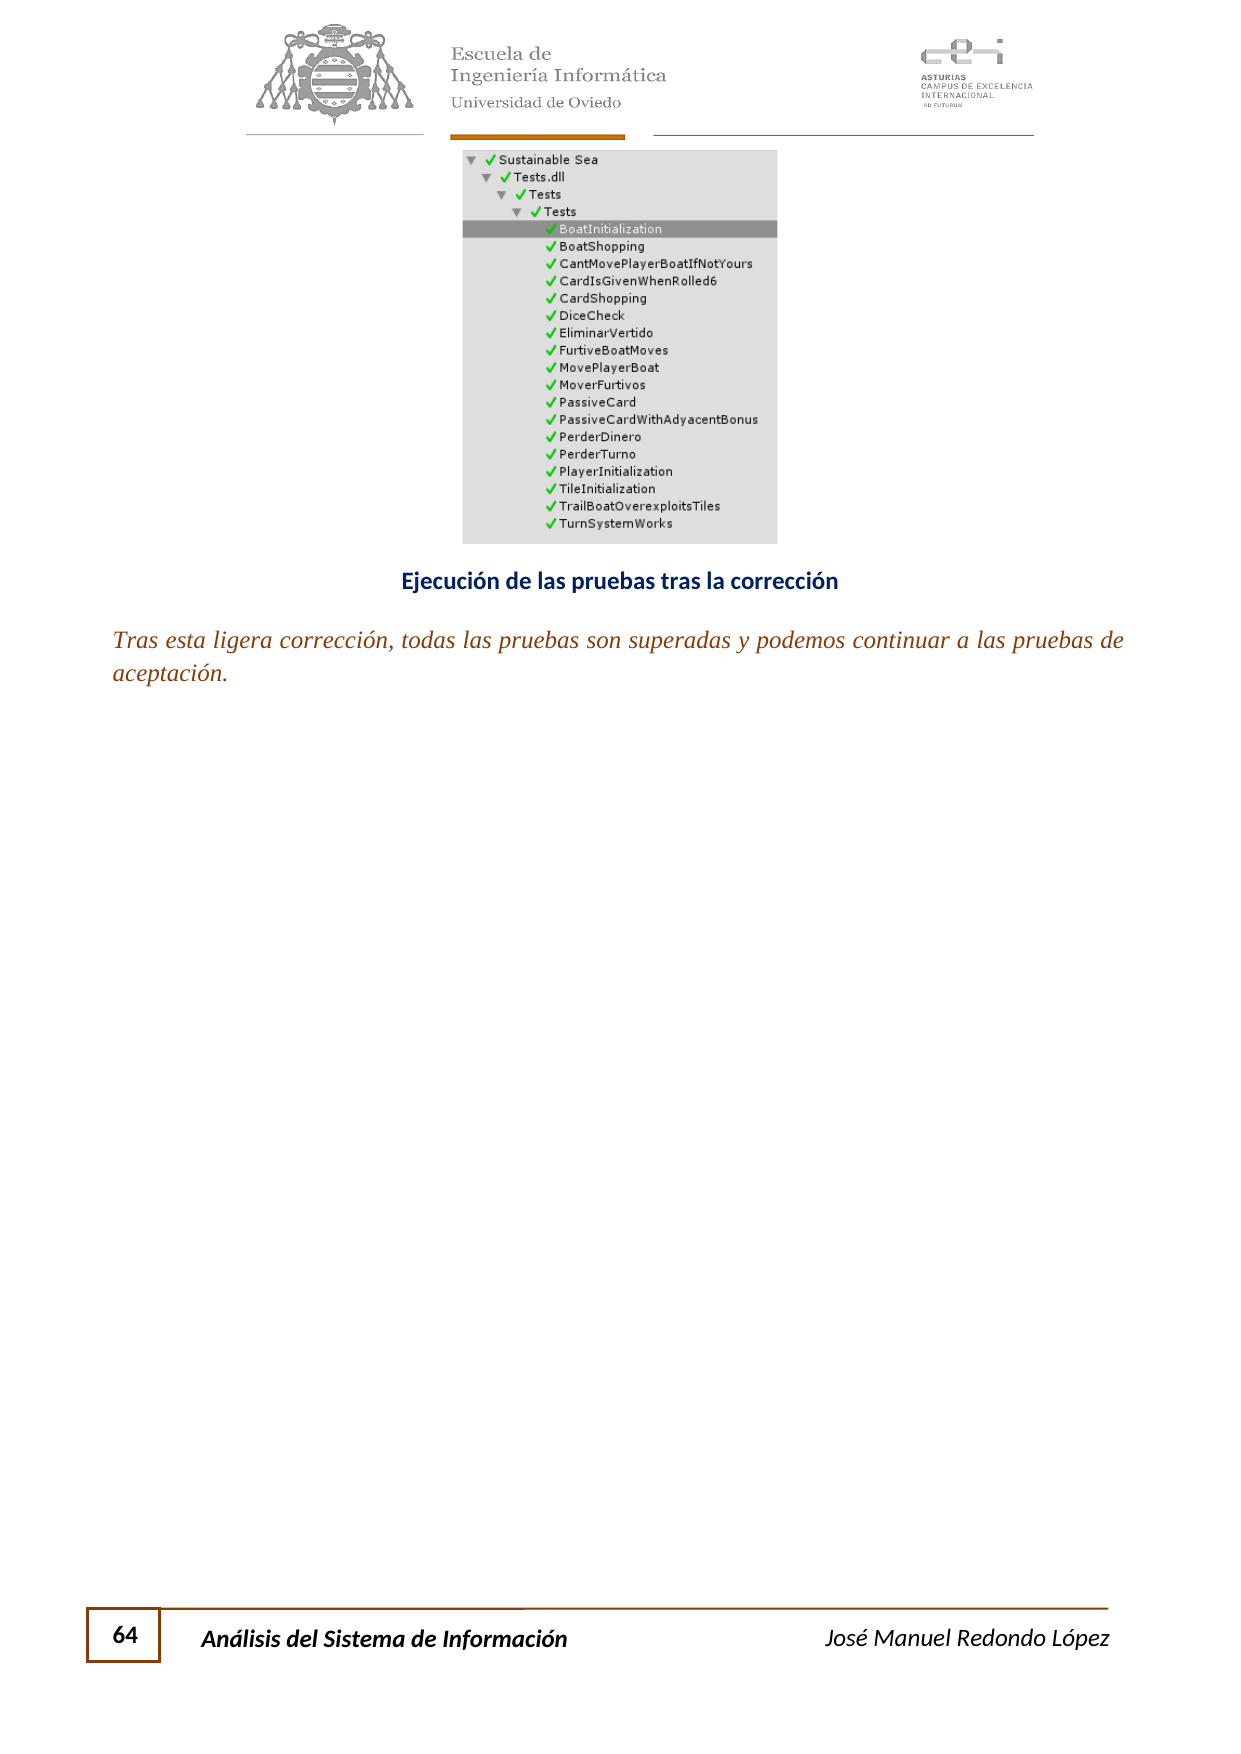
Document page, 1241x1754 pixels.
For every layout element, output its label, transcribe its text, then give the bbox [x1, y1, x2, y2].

picture [181, 14, 1099, 544]
text Tras esta ligera corrección, todas las pruebas son superadas y podemos continuar a las pruebas de aceptación. [112, 625, 1128, 687]
text Ejecución de las pruebas tras la corrección [112, 565, 1128, 595]
